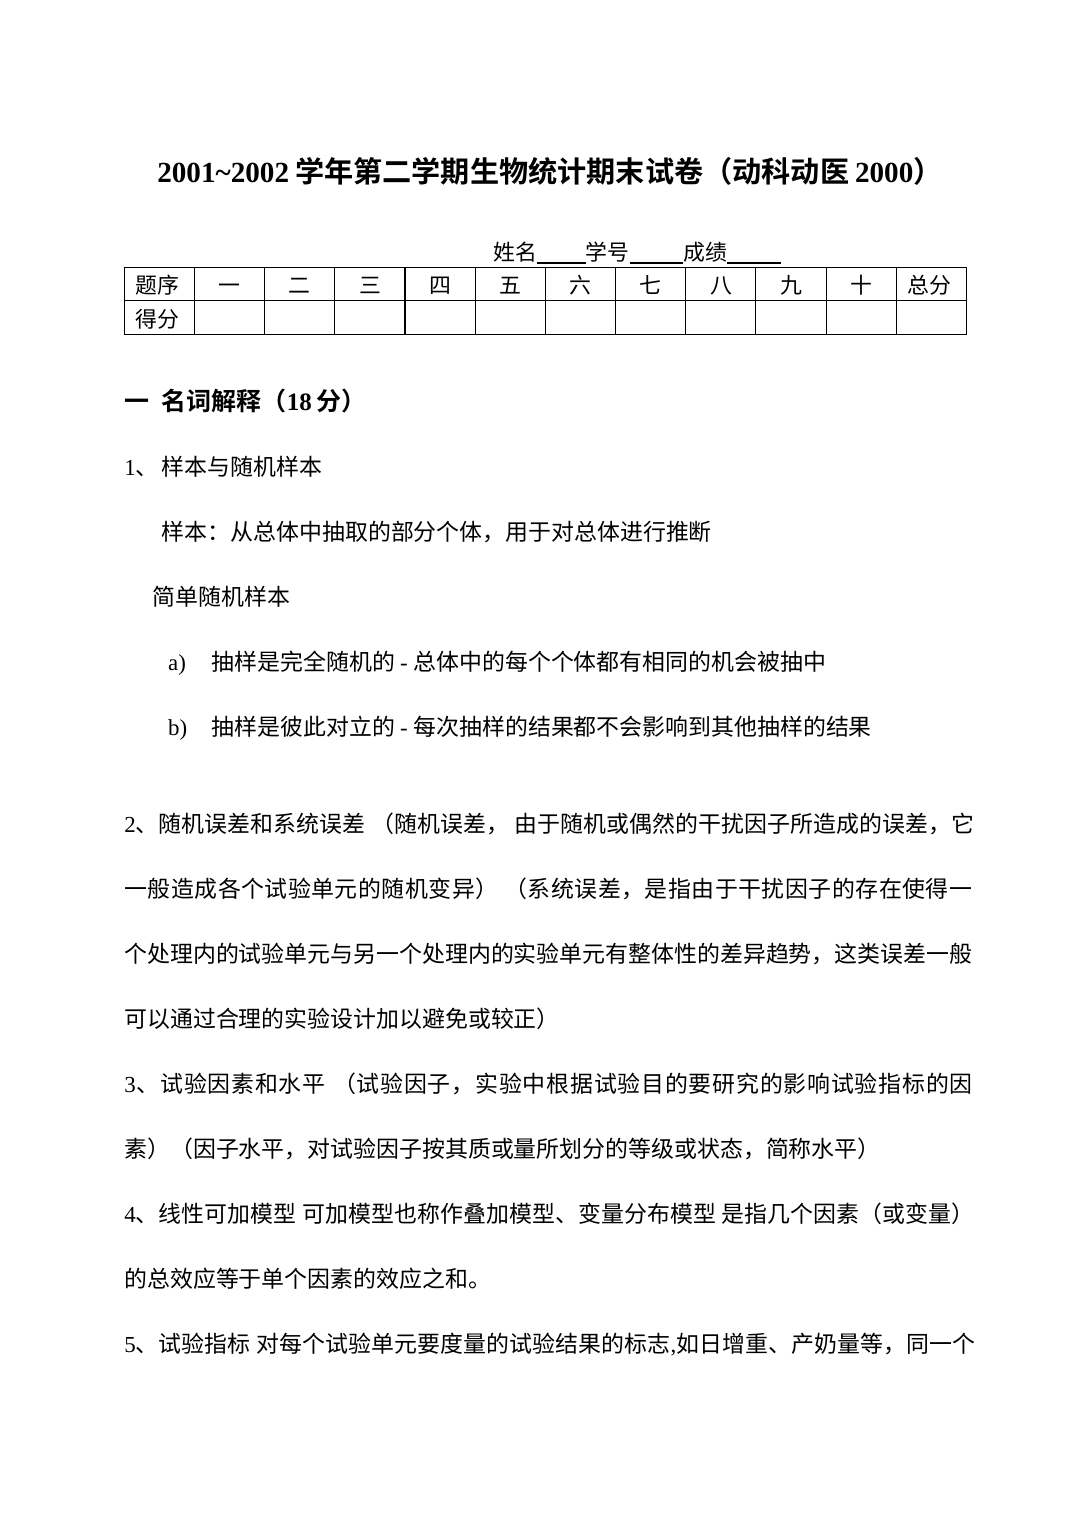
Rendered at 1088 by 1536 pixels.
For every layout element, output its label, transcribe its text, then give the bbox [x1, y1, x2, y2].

table_cell [406, 301, 475, 334]
table_header 八 [686, 268, 755, 300]
table_header 四 [406, 268, 475, 300]
table_header 十 [827, 268, 896, 300]
table_cell [897, 301, 966, 334]
table_header 二 [265, 268, 334, 300]
table_header 总分 [897, 268, 966, 300]
text 2001~2002学年第二学期生物统计期末试卷（动科动医2000） [124, 137, 975, 202]
text 4、线性可加模型 可加模型也称作叠加模型、变量分布模型 是指几个因素（或变量）的总效应等于单个因素的效应之和。 [124, 1180, 975, 1310]
list 抽样是彼此对立的 - 每次抽样的结果都不会影响到其他抽样的结果 [168, 692, 975, 757]
table_header 题序 [125, 268, 194, 300]
text 姓名 学号 成绩 [124, 234, 975, 267]
table_cell [546, 301, 615, 334]
table_cell [335, 301, 404, 334]
table_cell [265, 301, 334, 334]
table_header 九 [756, 268, 826, 300]
table_cell [476, 301, 545, 334]
table_header 六 [546, 268, 615, 300]
table_cell [827, 301, 896, 334]
table_cell [756, 301, 826, 334]
text 简单随机样本 [124, 562, 975, 627]
text 3、试验因素和水平 （试验因子，实验中根据试验目的要研究的影响试验指标的因素）（因子水平，对试验因子按其质或量所划分的等级或状态，简称水平） [124, 1050, 975, 1180]
list 抽样是完全随机的 - 总体中的每个个体都有相同的机会被抽中 [168, 627, 975, 692]
text 样本：从总体中抽取的部分个体，用于对总体进行推断 [162, 497, 975, 562]
table_header 三 [335, 268, 404, 300]
list 样本与随机样本 [124, 432, 975, 497]
text 2、随机误差和系统误差 （随机误差， 由于随机或偶然的干扰因子所造成的误差，它一般造成各个试验单元的随机变异） （系统误差，是指由于干扰因子的存在使得一个处理内的试验单元与另一个处理内的实验单元有整体性的差异趋势，这类误差一般可以通过合理的实验设计加以避免或较正） [124, 790, 975, 1050]
table_cell [195, 301, 264, 334]
table_header 一 [195, 268, 264, 300]
table_cell 得分 [125, 301, 194, 334]
table_header 五 [476, 268, 545, 300]
table_cell [616, 301, 685, 334]
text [124, 1310, 975, 1375]
table_header 七 [616, 268, 685, 300]
list 名词解释（18分） [124, 367, 975, 432]
table_cell [686, 301, 755, 334]
